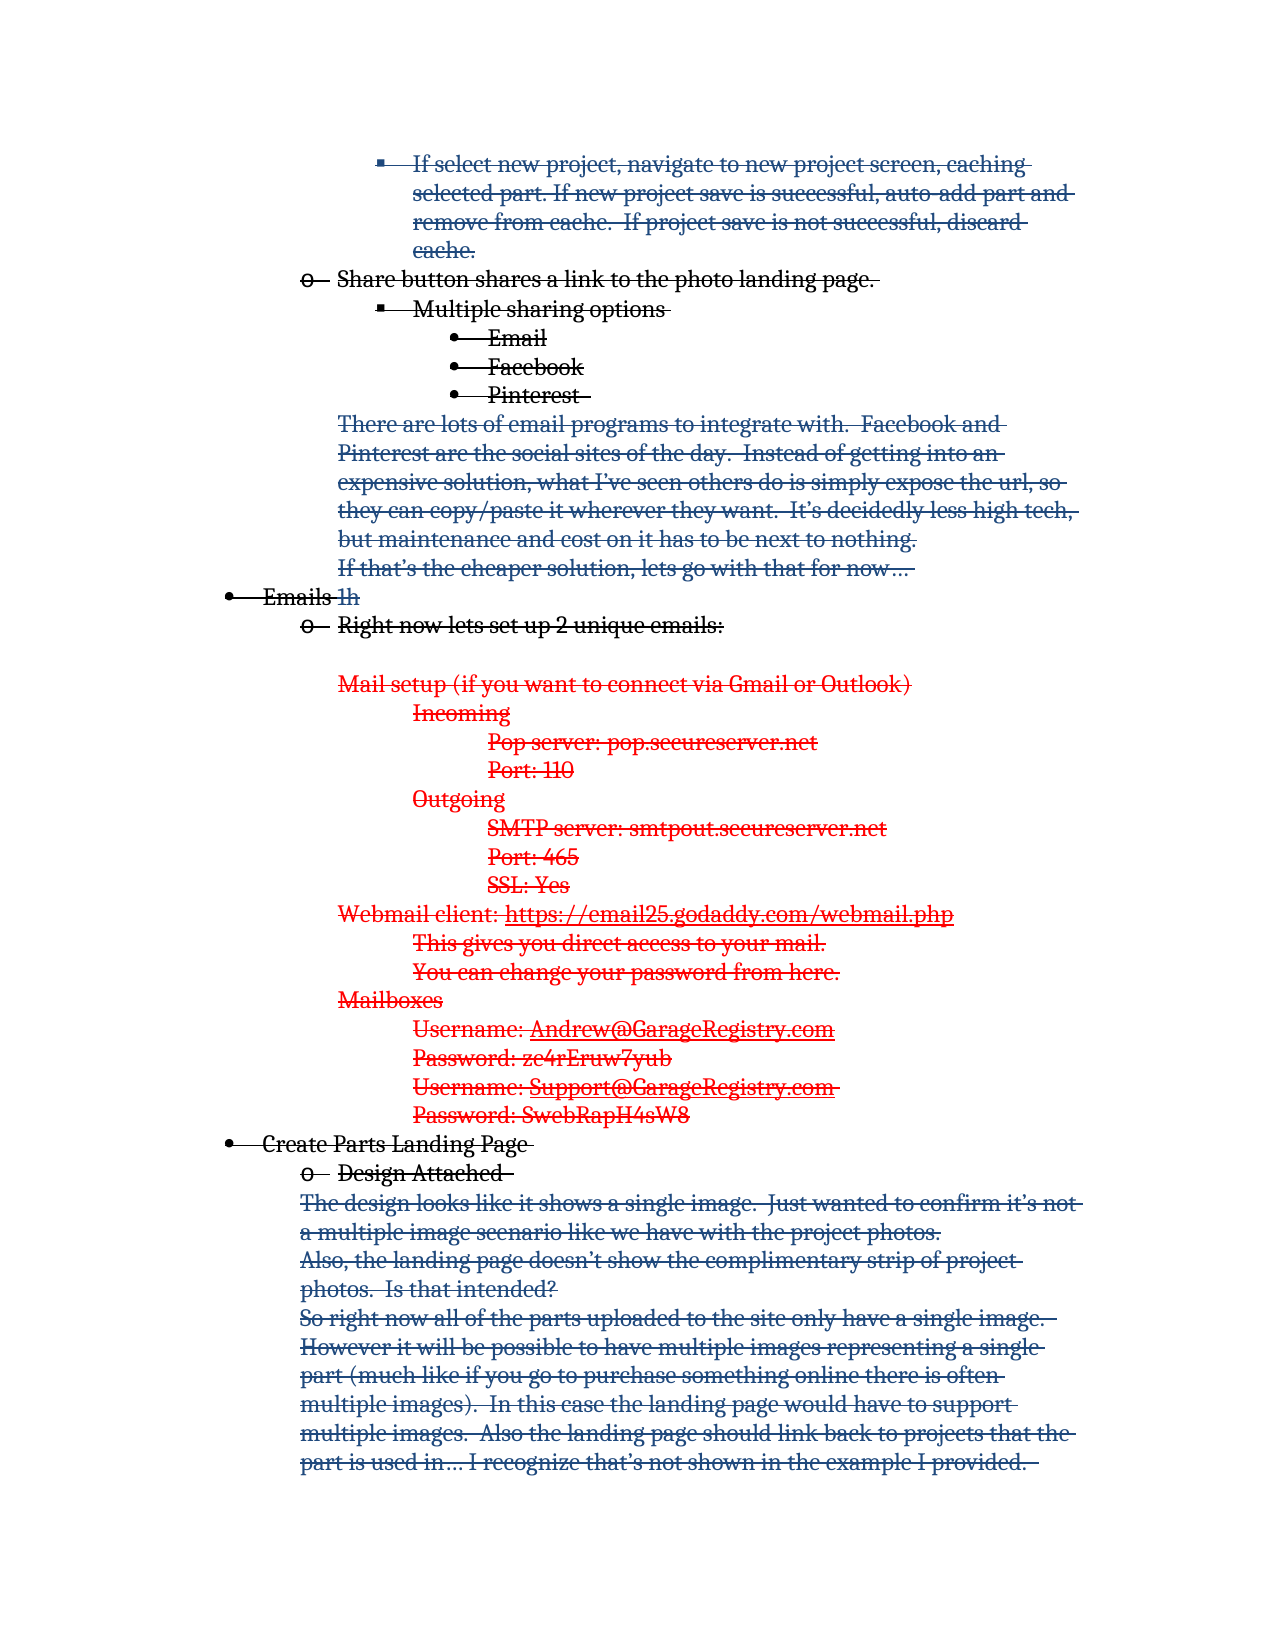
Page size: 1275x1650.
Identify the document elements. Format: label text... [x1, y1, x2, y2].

list Username: Support@GarageRegistry.com [412, 1072, 1087, 1101]
list Mailboxes [337, 986, 1087, 1015]
list If that’s the cheaper solution, lets go with that for now… [337, 554, 1087, 582]
list Outgoing [337, 785, 1087, 814]
list Password: SwebRapH4sW8 [412, 1101, 1087, 1130]
list Pinterest [450, 381, 1087, 410]
list This gives you direct access to your mail. [412, 929, 1087, 957]
list SSL: Yes [487, 871, 1087, 900]
list Create Parts Landing Page [225, 1130, 1087, 1159]
list Mail setup (if you want to connect via Gmail or Outlook) [262, 670, 1087, 699]
list You can change your password from here. [412, 957, 1087, 986]
text The design looks like it shows a single image. Just wanted to confirm it’s not a multiple image scenario like we have with the project photos. [300, 1189, 1087, 1246]
text So right now all of the parts uploaded to the site only have a single image. However it will be possible to have multiple images representing a single part (much like if you go to purchase something online there is often multiple images). In this case the landing page would have to support multiple images. Also the landing page should link back to projects that the part is used in… I recognize that’s not shown in the example I provided. [300, 1304, 1087, 1476]
list Username: Andrew@GarageRegistry.com [412, 1015, 1087, 1044]
list There are lots of email programs to integrate with. Facebook and Pinterest are the social sites of the day. Instead of getting into an expensive solution, what I’ve seen others do is simply expose the url, so they can copy/paste it wherever they want. It’s decidedly less high tech, but maintenance and cost on it has to be next to nothing. [337, 410, 1087, 554]
list Port: 465 [487, 842, 1087, 871]
list If select new project, navigate to new project screen, caching selected part. If new project save is successful, auto-add part and remove from cache. If project save is not successful, discard cache. [375, 150, 1087, 265]
list SMTP server: smtpout.secureserver.net [487, 814, 1087, 842]
list Facebook [450, 352, 1087, 381]
list Share button shares a link to the photo landing page. [300, 265, 1087, 295]
list Incoming [337, 699, 1087, 727]
list Multiple sharing options [375, 295, 1087, 324]
list Port: 110 [487, 756, 1087, 785]
text Also, the landing page doesn’t show the complimentary strip of project photos. Is that intended? [300, 1246, 1087, 1304]
list Webmail client: https://email25.godaddy.com/webmail.php [337, 900, 1087, 929]
list Design Attached [300, 1159, 1087, 1189]
list Right now lets set up 2 unique emails: [300, 611, 1087, 641]
list Email [450, 324, 1087, 352]
list Emails 1h [225, 582, 1087, 611]
list Password: ze4rEruw7yub [412, 1044, 1087, 1072]
list Pop server: pop.secureserver.net [487, 727, 1087, 756]
